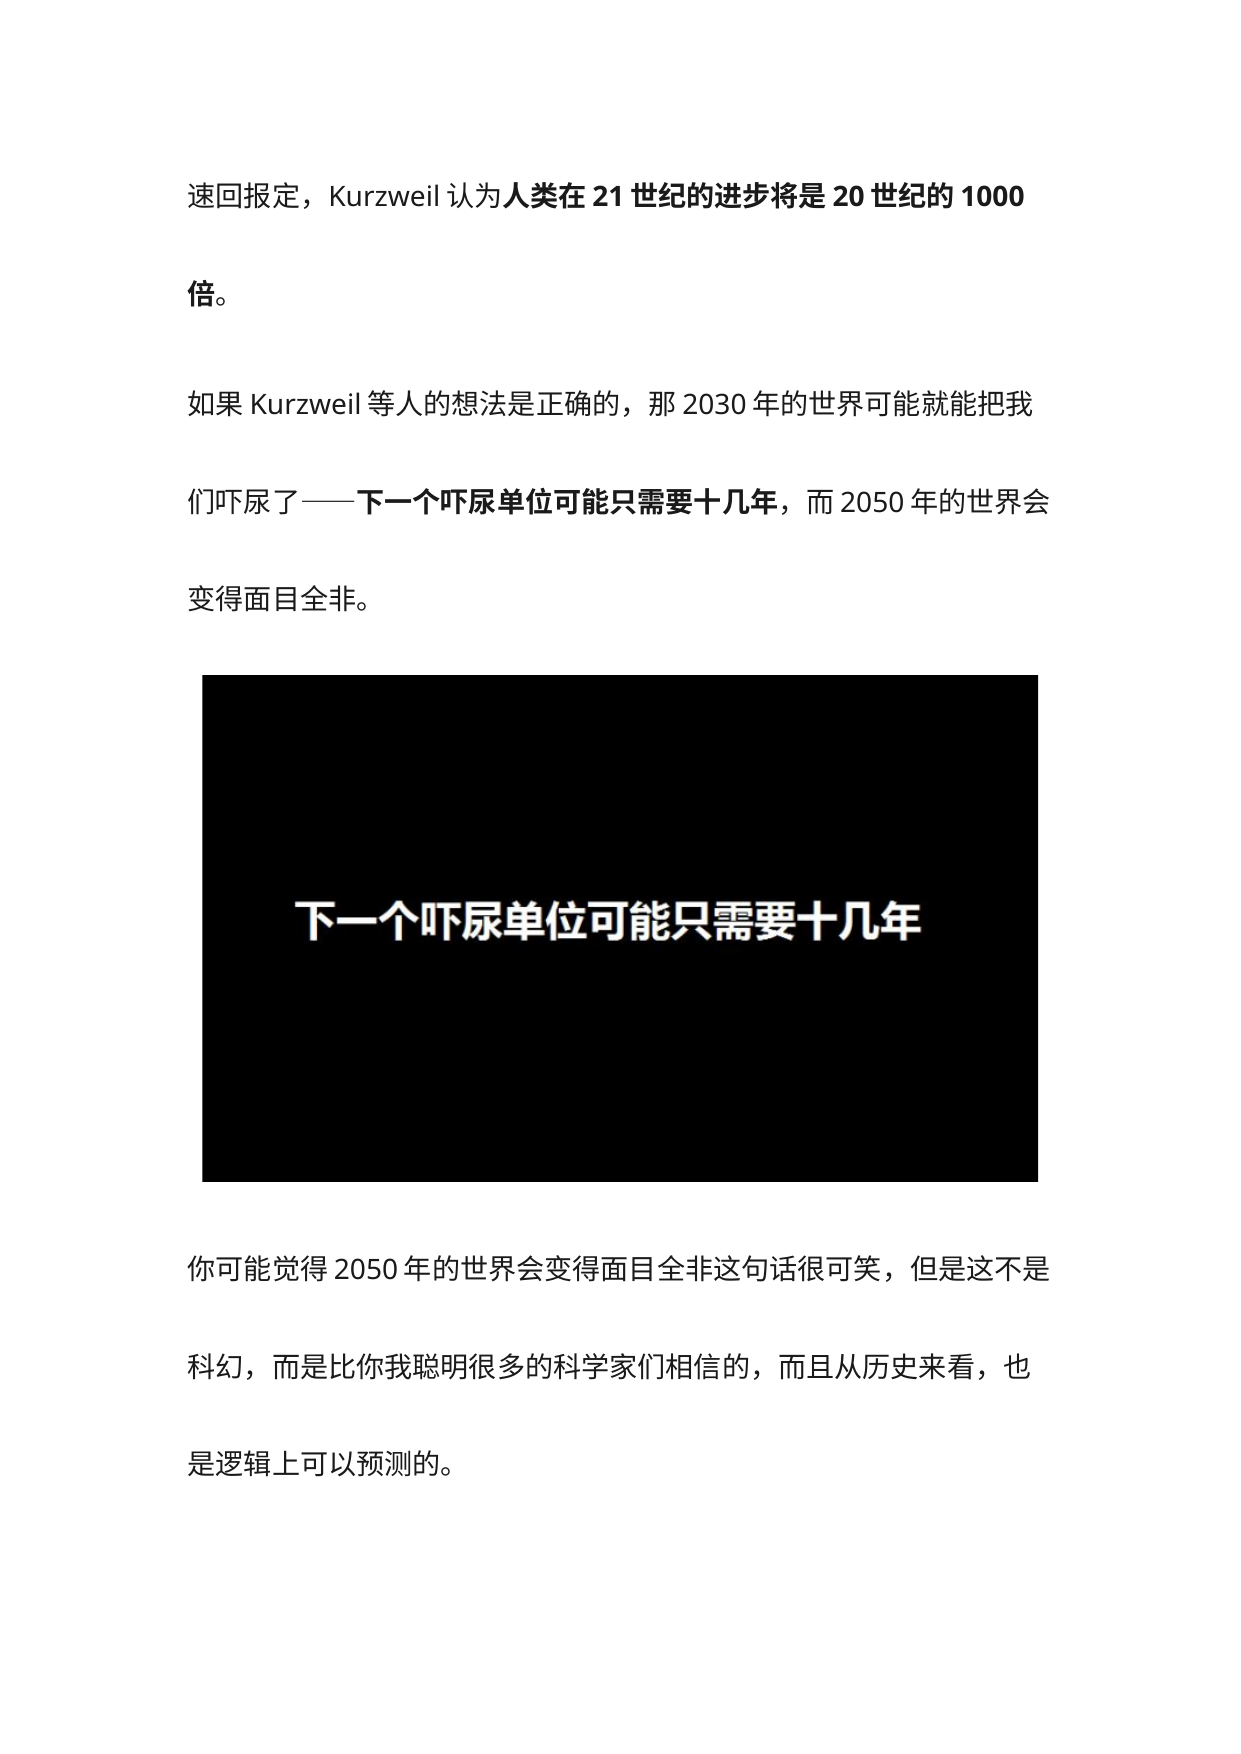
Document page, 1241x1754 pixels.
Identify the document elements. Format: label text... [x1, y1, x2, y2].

picture [202, 675, 1039, 1182]
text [187, 162, 1053, 324]
text 如果Kurzweil等人的想法是正确的，那2030年的世界可能就能把我们吓尿了——下一个吓尿单位可能只需要十几年，而2050年的世界会变得面目全非。 [187, 370, 1053, 630]
text 你可能觉得2050年的世界会变得面目全非这句话很可笑，但是这不是科幻，而是比你我聪明很多的科学家们相信的，而且从历史来看，也是逻辑上可以预测的。 [187, 1235, 1053, 1495]
